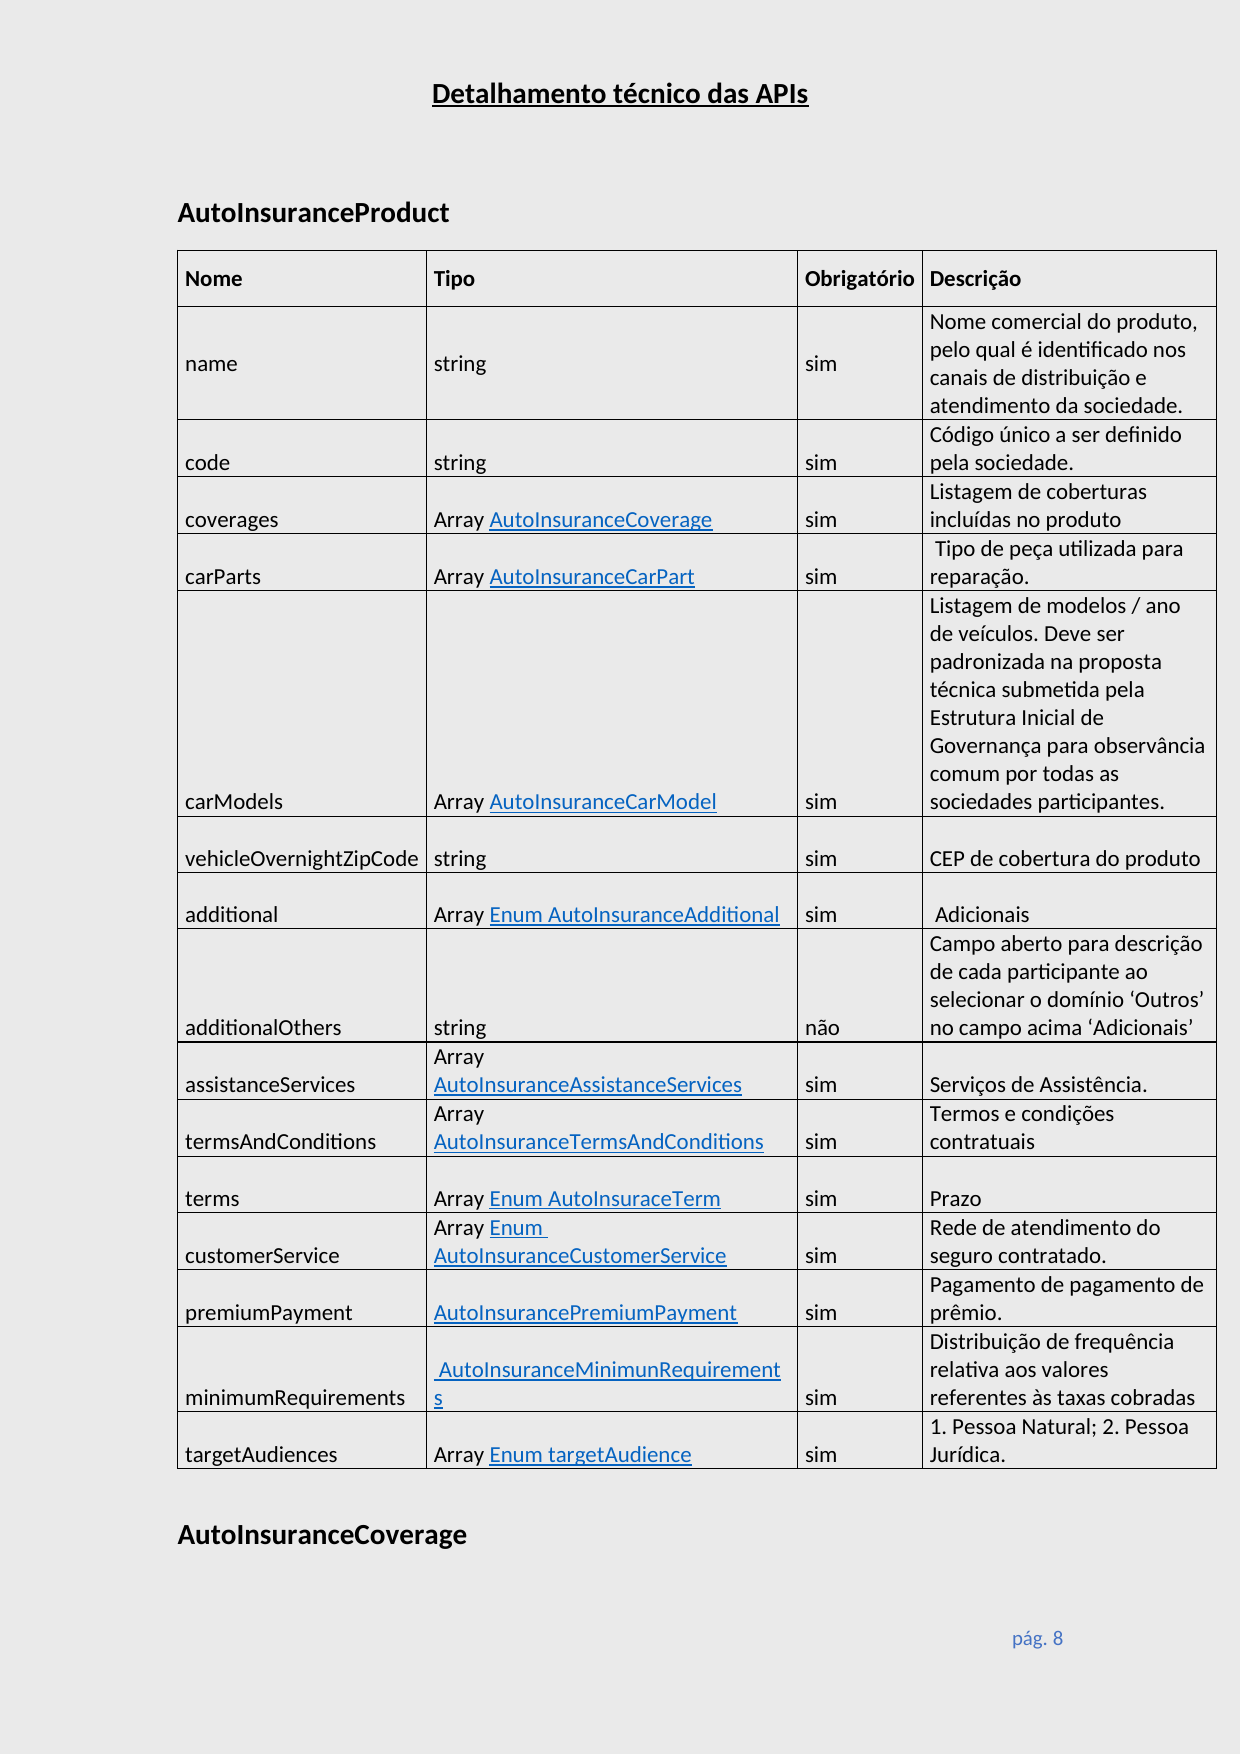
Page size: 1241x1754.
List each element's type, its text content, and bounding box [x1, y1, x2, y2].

table_cell string [427, 817, 797, 872]
table_cell customerService [178, 1213, 426, 1269]
table_cell Array AutoInsuranceAssistanceServices [427, 1043, 797, 1098]
table_cell sim [798, 1412, 922, 1468]
table_cell 1. Pessoa Natural; 2. Pessoa Jurídica. [923, 1412, 1216, 1468]
text AutoInsuranceCoverage [177, 1516, 1063, 1552]
table_cell Array AutoInsuranceTermsAndConditions [427, 1100, 797, 1156]
table_cell targetAudiences [178, 1412, 426, 1468]
table_cell sim [798, 1043, 922, 1098]
table_cell Array AutoInsuranceCoverage [427, 477, 797, 533]
table_cell sim [798, 534, 922, 590]
table_cell minimumRequirements [178, 1327, 426, 1411]
table_cell additionalOthers [178, 929, 426, 1041]
table_cell string [427, 307, 797, 419]
table_header Nome [178, 251, 426, 306]
table_cell Prazo [923, 1157, 1216, 1212]
table_cell sim [798, 1157, 922, 1212]
table_cell string [427, 929, 797, 1041]
table_header Obrigatório [798, 251, 922, 306]
table_cell sim [798, 873, 922, 928]
table_cell name [178, 307, 426, 419]
table_cell carModels [178, 591, 426, 816]
table_cell Array Enum AutoInsuraceTerm [427, 1157, 797, 1212]
table_cell não [798, 929, 922, 1041]
table_cell sim [798, 477, 922, 533]
table_cell premiumPayment [178, 1270, 426, 1326]
table_cell sim [798, 1270, 922, 1326]
table_cell Tipo de peça utilizada para reparação. [923, 534, 1216, 590]
table_cell Array AutoInsuranceCarPart [427, 534, 797, 590]
table_cell Distribuição de frequência relativa aos valores referentes às taxas cobradas [923, 1327, 1216, 1411]
table_cell coverages [178, 477, 426, 533]
table_cell Nome comercial do produto, pelo qual é identificado nos canais de distribuição e atendimento da sociedade. [923, 307, 1216, 419]
table_cell code [178, 420, 426, 476]
table_cell Array Enum targetAudience [427, 1412, 797, 1468]
table_cell carParts [178, 534, 426, 590]
table_cell Termos e condições contratuais [923, 1100, 1216, 1156]
table_cell sim [798, 591, 922, 816]
table_cell sim [798, 307, 922, 419]
text AutoInsuranceProduct [177, 194, 1063, 230]
table_cell Array Enum AutoInsuranceCustomerService [427, 1213, 797, 1269]
table_cell additional [178, 873, 426, 928]
table_cell Campo aberto para descrição de cada participante ao selecionar o domínio ‘Outros’ no campo acima ‘Adicionais’ [923, 929, 1216, 1041]
table_cell assistanceServices [178, 1043, 426, 1098]
table_cell vehicleOvernightZipCode [178, 817, 426, 872]
table_cell Array AutoInsuranceCarModel [427, 591, 797, 816]
table_header Tipo [427, 251, 797, 306]
table_cell sim [798, 1213, 922, 1269]
table_cell sim [798, 1100, 922, 1156]
table_cell Array Enum AutoInsuranceAdditional [427, 873, 797, 928]
table_cell string [427, 420, 797, 476]
table_cell sim [798, 420, 922, 476]
table_cell Serviços de Assistência. [923, 1043, 1216, 1098]
table_cell Código único a ser definido pela sociedade. [923, 420, 1216, 476]
table_cell termsAndConditions [178, 1100, 426, 1156]
table_cell Listagem de coberturas incluídas no produto [923, 477, 1216, 533]
table_cell CEP de cobertura do produto [923, 817, 1216, 872]
table_cell AutoInsuranceMinimunRequirements [427, 1327, 797, 1411]
table_cell sim [798, 817, 922, 872]
table_cell Pagamento de pagamento de prêmio. [923, 1270, 1216, 1326]
table_cell Rede de atendimento do seguro contratado. [923, 1213, 1216, 1269]
table_cell AutoInsurancePremiumPayment [427, 1270, 797, 1326]
table_cell terms [178, 1157, 426, 1212]
table_cell Adicionais [923, 873, 1216, 928]
table_header Descrição [923, 251, 1216, 306]
table_cell Listagem de modelos / ano de veículos. Deve ser padronizada na proposta técnica submetida pela Estrutura Inicial de Governança para observância comum por todas as sociedades participantes. [923, 591, 1216, 816]
table_cell sim [798, 1327, 922, 1411]
